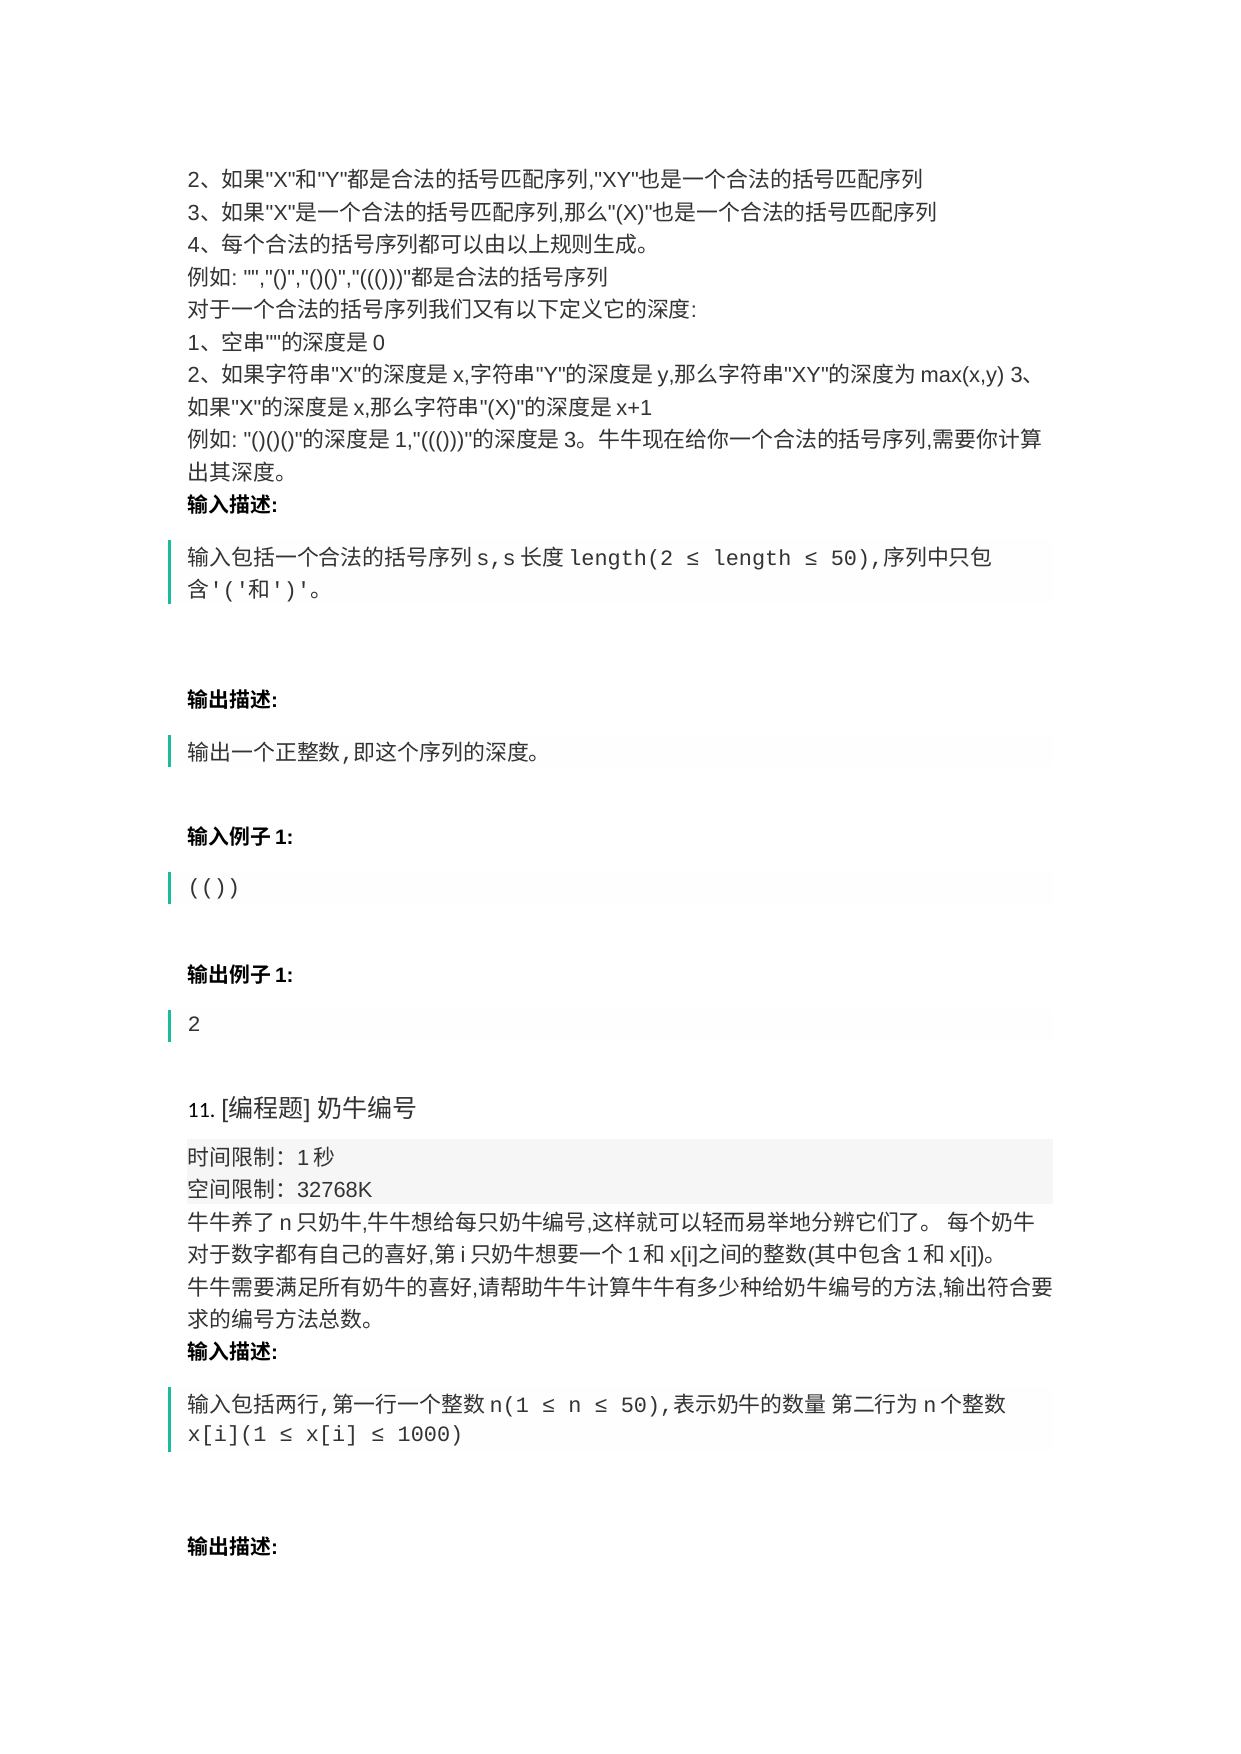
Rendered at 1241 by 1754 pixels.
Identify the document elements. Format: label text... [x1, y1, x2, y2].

text 输入描述: [187, 1334, 1053, 1367]
text 输出描述: [187, 1529, 1053, 1562]
text 输出描述: [187, 682, 1053, 714]
text 空间限制：32768K [187, 1172, 1053, 1204]
text 11. [编程题] 奶牛编号 [187, 1074, 1053, 1139]
text 输入例子1: [187, 819, 1053, 852]
text 输入包括一个合法的括号序列s,s长度length(2 ≤ length ≤ 50),序列中只包含'('和')'。 [168, 539, 1053, 604]
text 输出一个正整数,即这个序列的深度。 [168, 734, 1053, 767]
text 输入描述: [187, 487, 1053, 519]
text (()) [171, 872, 1053, 904]
text 牛牛养了n只奶牛,牛牛想给每只奶牛编号,这样就可以轻而易举地分辨它们了。 每个奶牛对于数字都有自己的喜好,第i只奶牛想要一个1和x[i]之间的整数(其中包含1和x[i])。 牛牛需要满足所有奶牛的喜好,请帮助牛牛计算牛牛有多少种给奶牛编号的方法,输出符合要求的编号方法总数。 [187, 1204, 1053, 1334]
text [187, 162, 1053, 487]
text 2 [168, 1009, 1053, 1042]
text 输入包括两行,第一行一个整数n(1 ≤ n ≤ 50),表示奶牛的数量 第二行为n个整数x[i](1 ≤ x[i] ≤ 1000) [171, 1387, 1053, 1452]
text 输出例子1: [187, 957, 1053, 989]
text 时间限制：1秒 [187, 1139, 1053, 1172]
